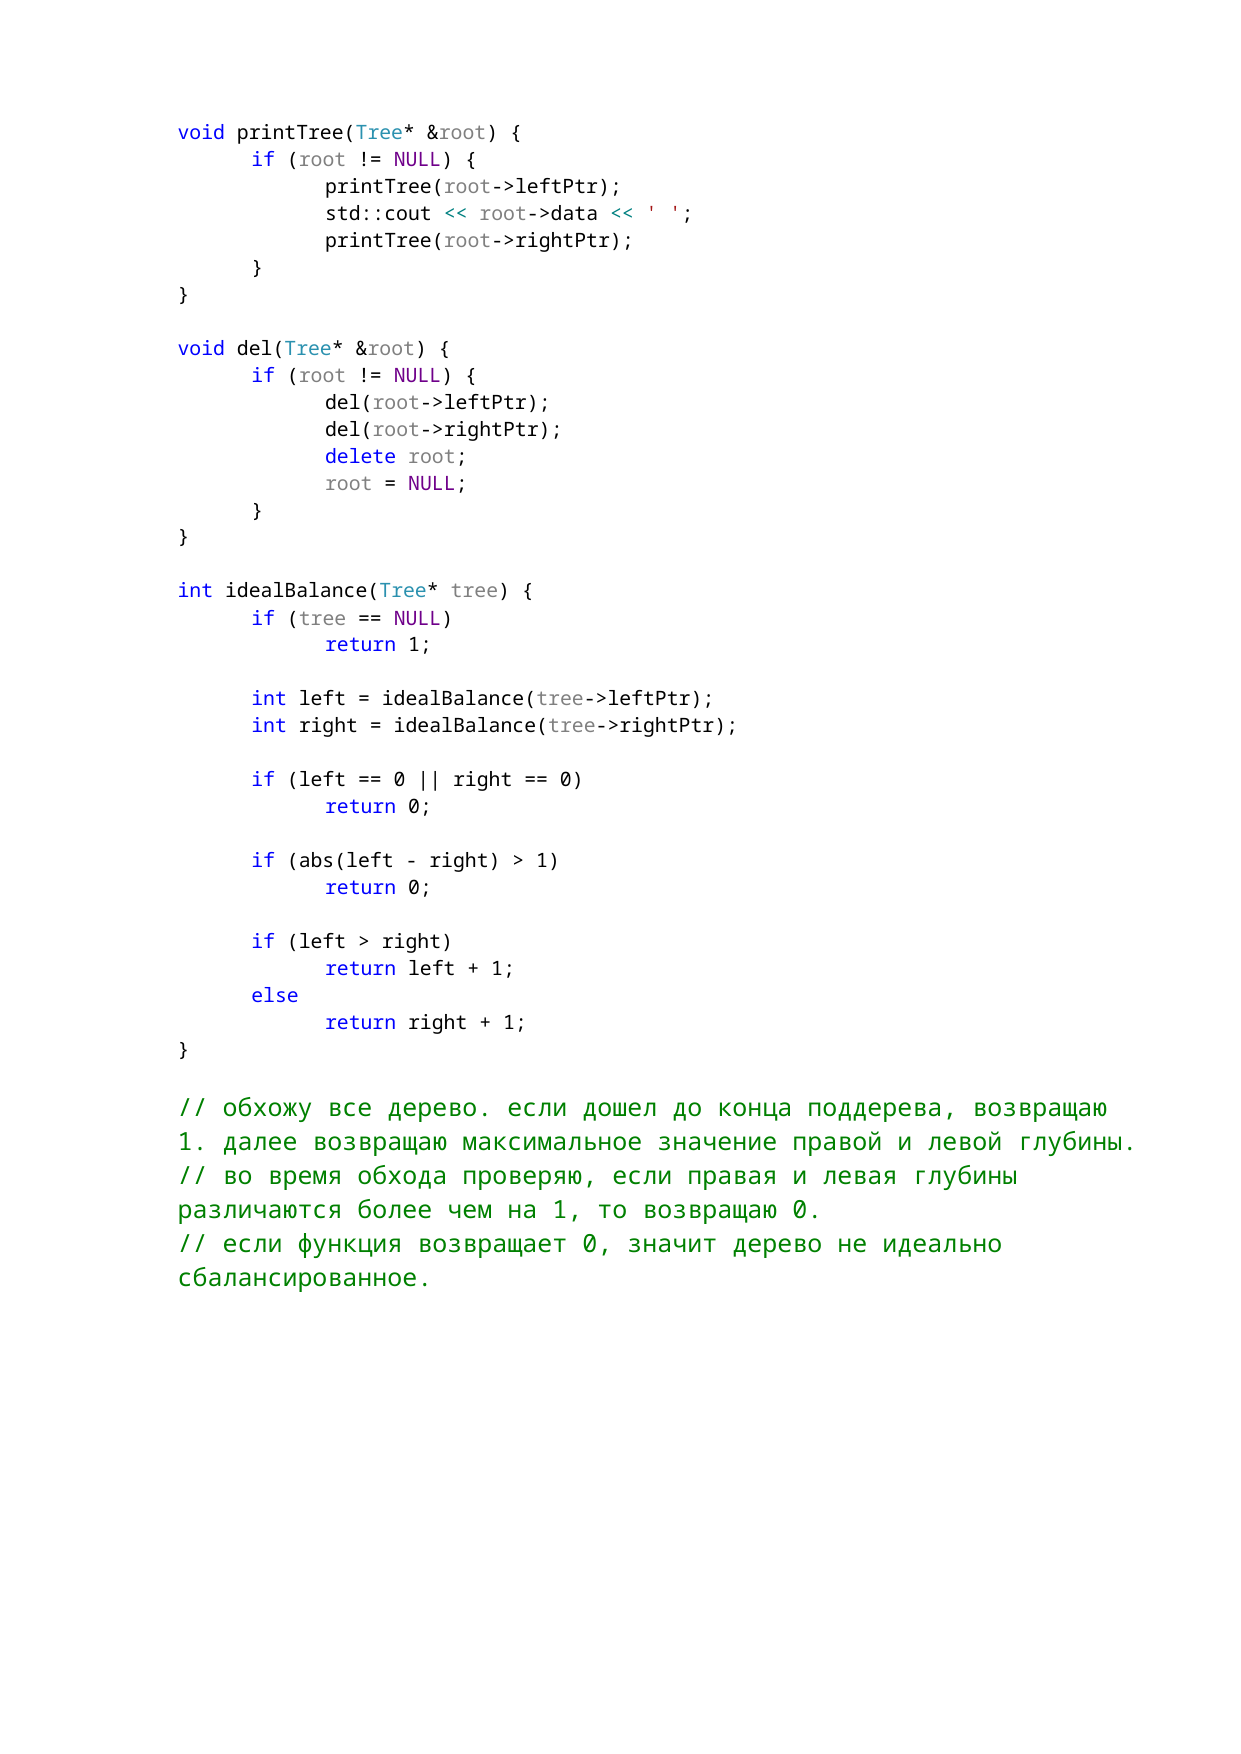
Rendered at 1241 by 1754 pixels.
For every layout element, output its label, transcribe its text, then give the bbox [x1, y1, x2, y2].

text else [177, 981, 1152, 1008]
text printTree(root->rightPtr); [177, 226, 1152, 253]
text } [177, 253, 1152, 280]
text return left + 1; [177, 954, 1152, 981]
text printTree(root->leftPtr); [177, 172, 1152, 199]
text // обхожу все дерево. если дошел до конца поддерева, возвращаю 1. далее возвращаю максимальное значение правой и левой глубины. [177, 1089, 1152, 1157]
text // если функция возвращает 0, значит дерево не идеально сбалансированное. [177, 1226, 1152, 1294]
text del(root->rightPtr); [177, 415, 1152, 442]
text } [177, 523, 1152, 550]
text if (abs(left - right) > 1) [177, 847, 1152, 873]
text return 1; [177, 631, 1152, 658]
text int left = idealBalance(tree->leftPtr); [177, 685, 1152, 712]
text } [177, 1035, 1152, 1062]
text if (root != NULL) { [177, 145, 1152, 172]
text if (tree == NULL) [177, 604, 1152, 631]
text // во время обхода проверяю, если правая и левая глубины различаются более чем на 1, то возвращаю 0. [177, 1157, 1152, 1226]
text void printTree(Tree* &root) { [177, 118, 1152, 145]
text } [177, 280, 1152, 307]
text del(root->leftPtr); [177, 388, 1152, 415]
text if (root != NULL) { [177, 361, 1152, 388]
text delete root; [177, 442, 1152, 469]
text int idealBalance(Tree* tree) { [177, 577, 1152, 604]
text return right + 1; [177, 1008, 1152, 1035]
text int right = idealBalance(tree->rightPtr); [177, 712, 1152, 739]
text root = NULL; [177, 469, 1152, 496]
text } [177, 496, 1152, 523]
text void del(Tree* &root) { [177, 334, 1152, 361]
text return 0; [177, 873, 1152, 901]
text std::cout << root->data << ' '; [177, 199, 1152, 226]
text return 0; [177, 793, 1152, 819]
text if (left == 0 || right == 0) [177, 766, 1152, 793]
text if (left > right) [177, 927, 1152, 954]
